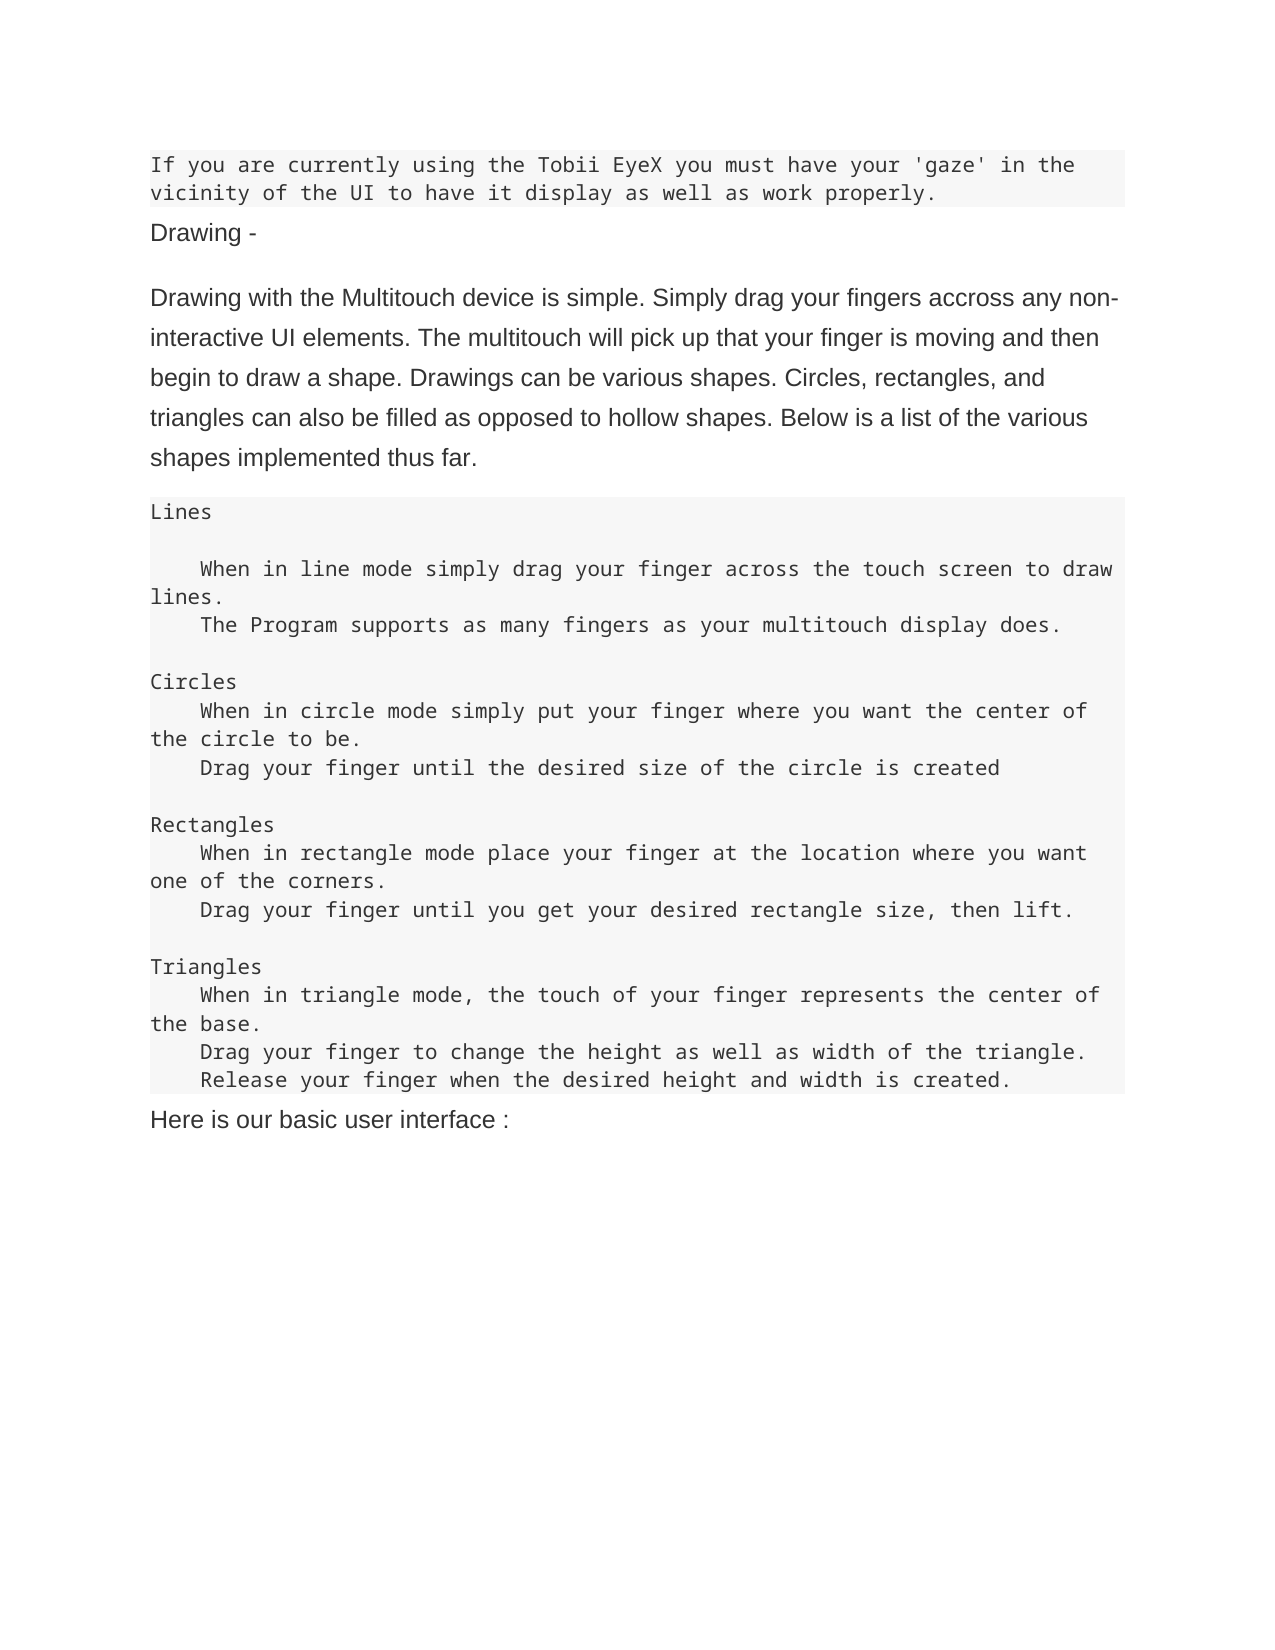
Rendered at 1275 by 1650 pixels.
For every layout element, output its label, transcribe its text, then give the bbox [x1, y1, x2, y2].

text Drawing with the Multitouch device is simple. Simply drag your fingers accross any non-interactive UI elements. The multitouch will pick up that your finger is moving and then begin to draw a shape. Drawings can be various shapes. Circles, rectangles, and triangles can also be filled as opposed to hollow shapes. Below is a list of the various shapes implemented thus far. [150, 272, 1125, 472]
text Drag your finger until the desired size of the circle is created [150, 753, 1125, 781]
text Triangles [150, 952, 1125, 980]
text The Program supports as many fingers as your multitouch display does. [150, 611, 1125, 639]
text When in line mode simply drag your finger across the touch screen to draw lines. [150, 554, 1125, 611]
text Drag your finger until you get your desired rectangle size, then lift. [150, 895, 1125, 923]
text Drag your finger to change the height as well as width of the triangle. [150, 1037, 1125, 1066]
text If you are currently using the Tobii EyeX you must have your 'gaze' in the vicinity of the UI to have it display as well as work properly. [150, 150, 1125, 207]
text Circles [150, 667, 1125, 696]
text Here is our basic user interface : [150, 1094, 1125, 1134]
text Rectangles [150, 810, 1125, 838]
text Release your finger when the desired height and width is created. [150, 1066, 1125, 1094]
text Lines [150, 497, 1125, 525]
text Drawing - [150, 207, 1125, 247]
text When in rectangle mode place your finger at the location where you want one of the corners. [150, 838, 1125, 895]
text When in triangle mode, the touch of your finger represents the center of the base. [150, 980, 1125, 1037]
text When in circle mode simply put your finger where you want the center of the circle to be. [150, 696, 1125, 753]
